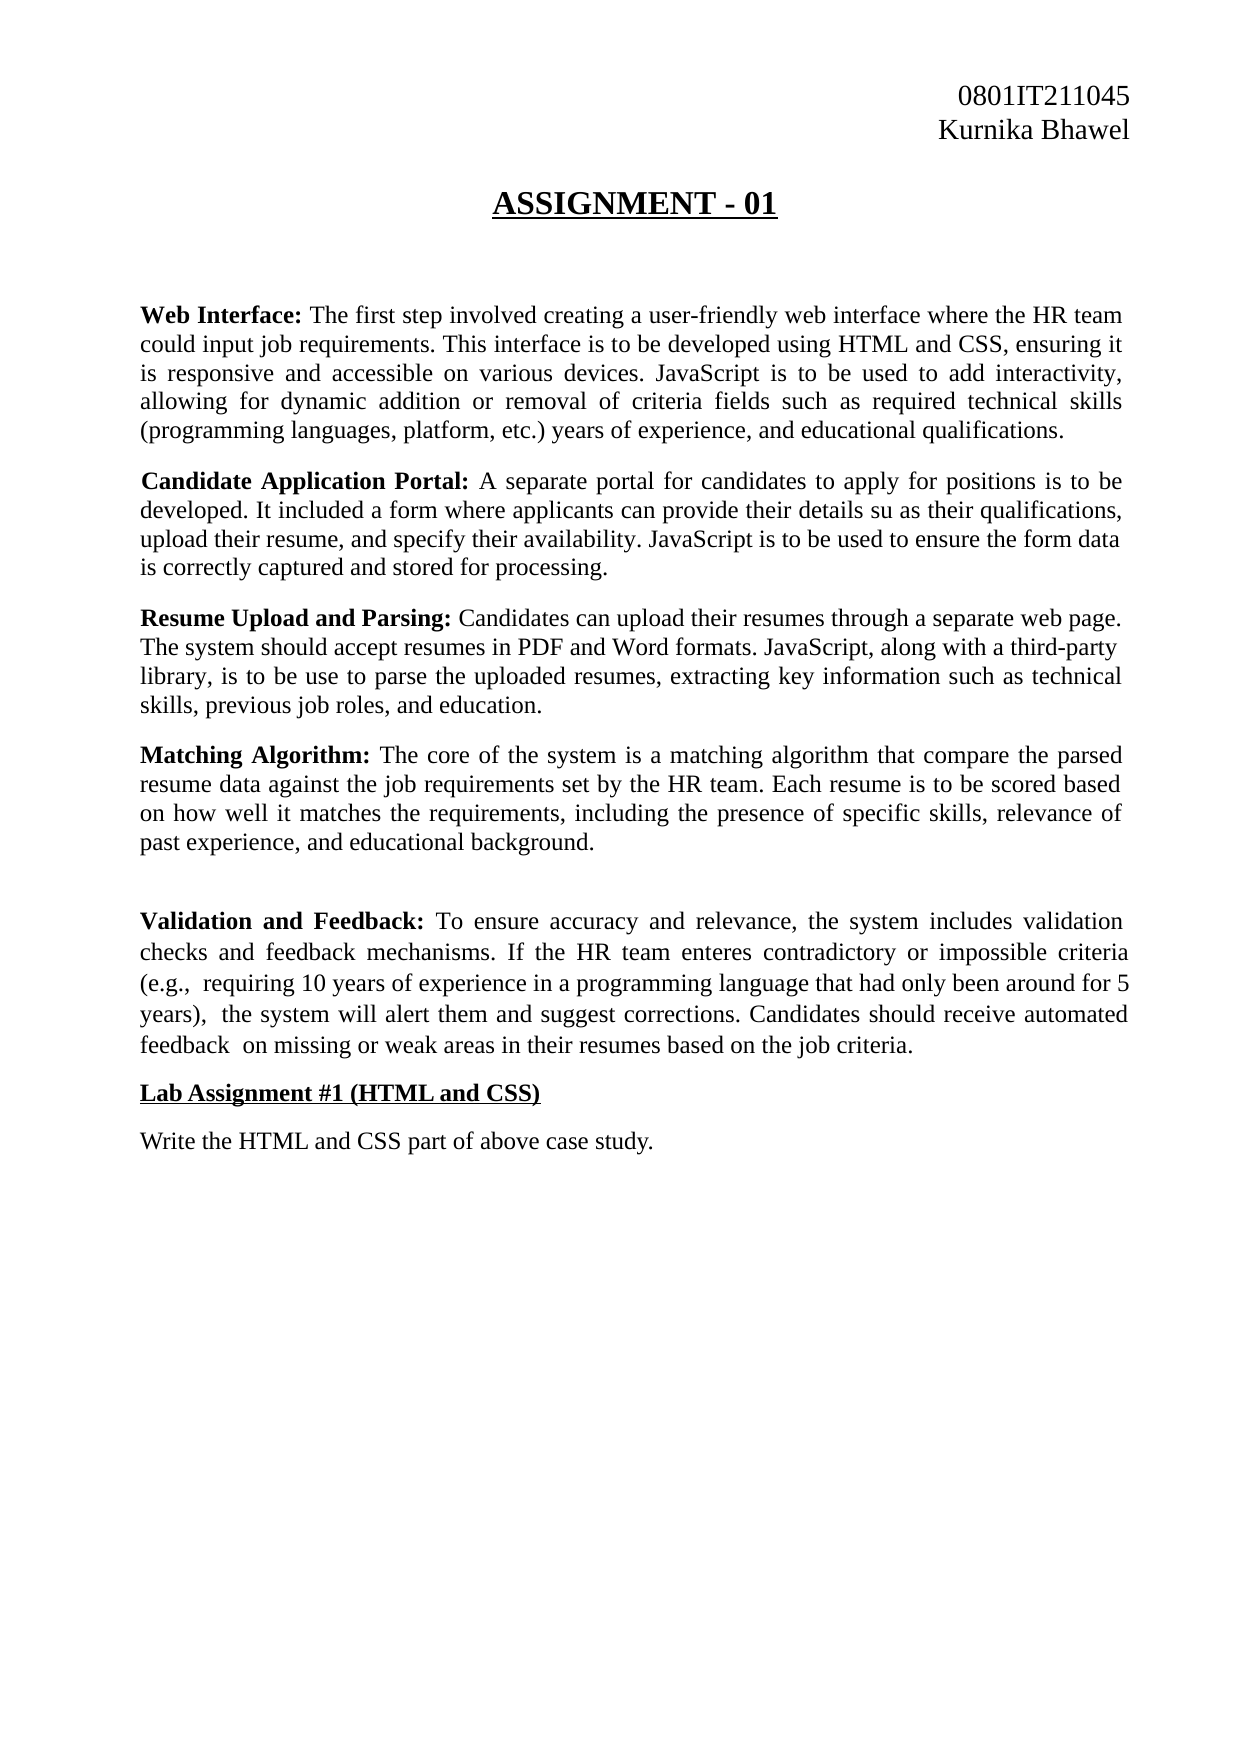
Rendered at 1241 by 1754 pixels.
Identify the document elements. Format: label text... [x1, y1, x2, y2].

text ASSIGNMENT - 01 [139, 184, 1130, 222]
text Write the HTML and CSS part of above case study. [139, 1126, 1130, 1154]
text Validation and Feedback: To ensure accuracy and relevance, the system includes validation checks and feedback mechanisms. If the HR team enteres contradictory or impossible criteria (e.g., requiring 10 years of experience in a programming language that had only been around for 5 years), the system will alert them and suggest corrections. Candidates should receive automated feedback on missing or weak areas in their resumes based on the job criteria. [139, 906, 1130, 1059]
text Resume Upload and Parsing: Candidates can upload their resumes through a separate web page. The system should accept resumes in PDF and Word formats. JavaScript, along with a third-party library, is to be use to parse the uploaded resumes, extracting key information such as technical skills, previous job roles, and education. [140, 603, 1130, 718]
text Matching Algorithm: The core of the system is a matching algorithm that compare the parsed resume data against the job requirements set by the HR team. Each resume is to be scored based on how well it matches the requirements, including the presence of specific skills, relevance of past experience, and educational background. [139, 740, 1129, 855]
text Candidate Application Portal: A separate portal for candidates to apply for positions is to be developed. It included a form where applicants can provide their details su as their qualifications, upload their resume, and specify their availability. JavaScript is to be used to ensure the form data is correctly captured and stored for processing. [140, 466, 1129, 581]
text Lab Assignment #1 (HTML and CSS) [139, 1078, 1130, 1107]
text Web Interface: The first step involved creating a user-friendly web interface where the HR team could input job requirements. This interface is to be developed using HTML and CSS, ensuring it is responsive and accessible on various devices. JavaScript is to be used to add interactivity, allowing for dynamic addition or removal of criteria fields such as required technical skills (programming languages, platform, etc.) years of experience, and educational qualifications. [140, 300, 1130, 444]
